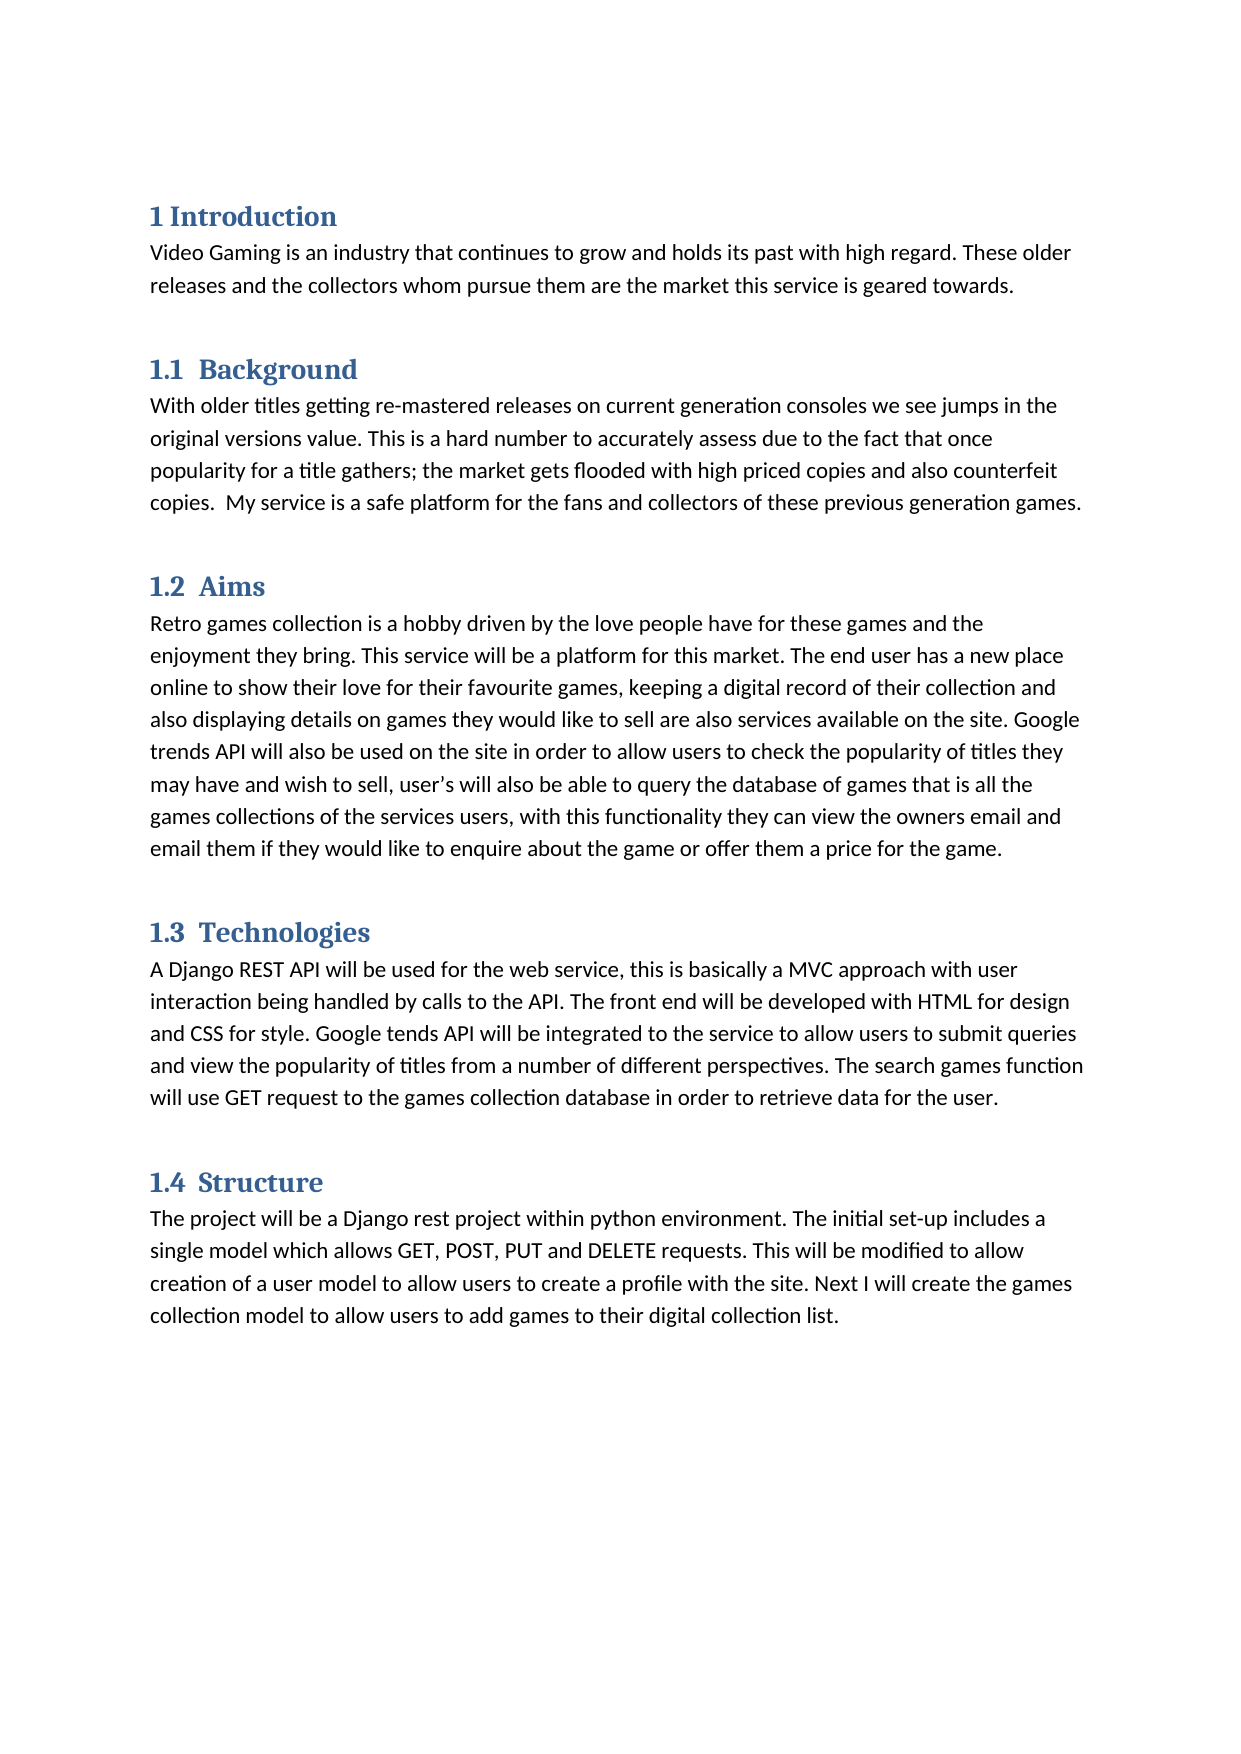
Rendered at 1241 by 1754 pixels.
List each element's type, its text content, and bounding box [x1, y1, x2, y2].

text A Django REST API will be used for the web service, this is basically a MVC approach with user interaction being handled by calls to the API. The front end will be developed with HTML for design and CSS for style. Google tends API will be integrated to the service to allow users to submit queries and view the popularity of titles from a number of different perspectives. The search games function will use GET request to the games collection database in order to retrieve data for the user. [150, 955, 1090, 1112]
subtitle Background [150, 353, 1090, 386]
subtitle Technologies [150, 916, 1090, 950]
subtitle Structure [150, 1166, 1090, 1199]
text With older titles getting re-mastered releases on current generation consoles we see jumps in the original versions value. This is a hard number to accurately assess due to the fact that once popularity for a title gathers; the market gets flooded with high priced copies and also counterfeit copies. My service is a safe platform for the fans and collectors of these previous generation games. [150, 391, 1090, 516]
text Video Gaming is an industry that continues to grow and holds its past with high regard. These older releases and the collectors whom pursue them are the market this service is geared towards. [150, 238, 1090, 299]
subtitle Aims [150, 570, 1090, 604]
subtitle 1 Introduction [150, 200, 1090, 233]
text Retro games collection is a hobby driven by the love people have for these games and the enjoyment they bring. This service will be a platform for this market. The end user has a new place online to show their love for their favourite games, keeping a digital record of their collection and also displaying details on games they would like to sell are also services available on the site. Google trends API will also be used on the site in order to allow users to check the popularity of titles they may have and wish to sell, user’s will also be able to query the database of games that is all the games collections of the services users, with this functionality they can view the owners email and email them if they would like to enquire about the game or offer them a price for the game. [150, 609, 1090, 862]
text The project will be a Django rest project within python environment. The initial set-up includes a single model which allows GET, POST, PUT and DELETE requests. This will be modified to allow creation of a user model to allow users to create a profile with the site. Next I will create the games collection model to allow users to add games to their digital collection list. [150, 1204, 1090, 1329]
